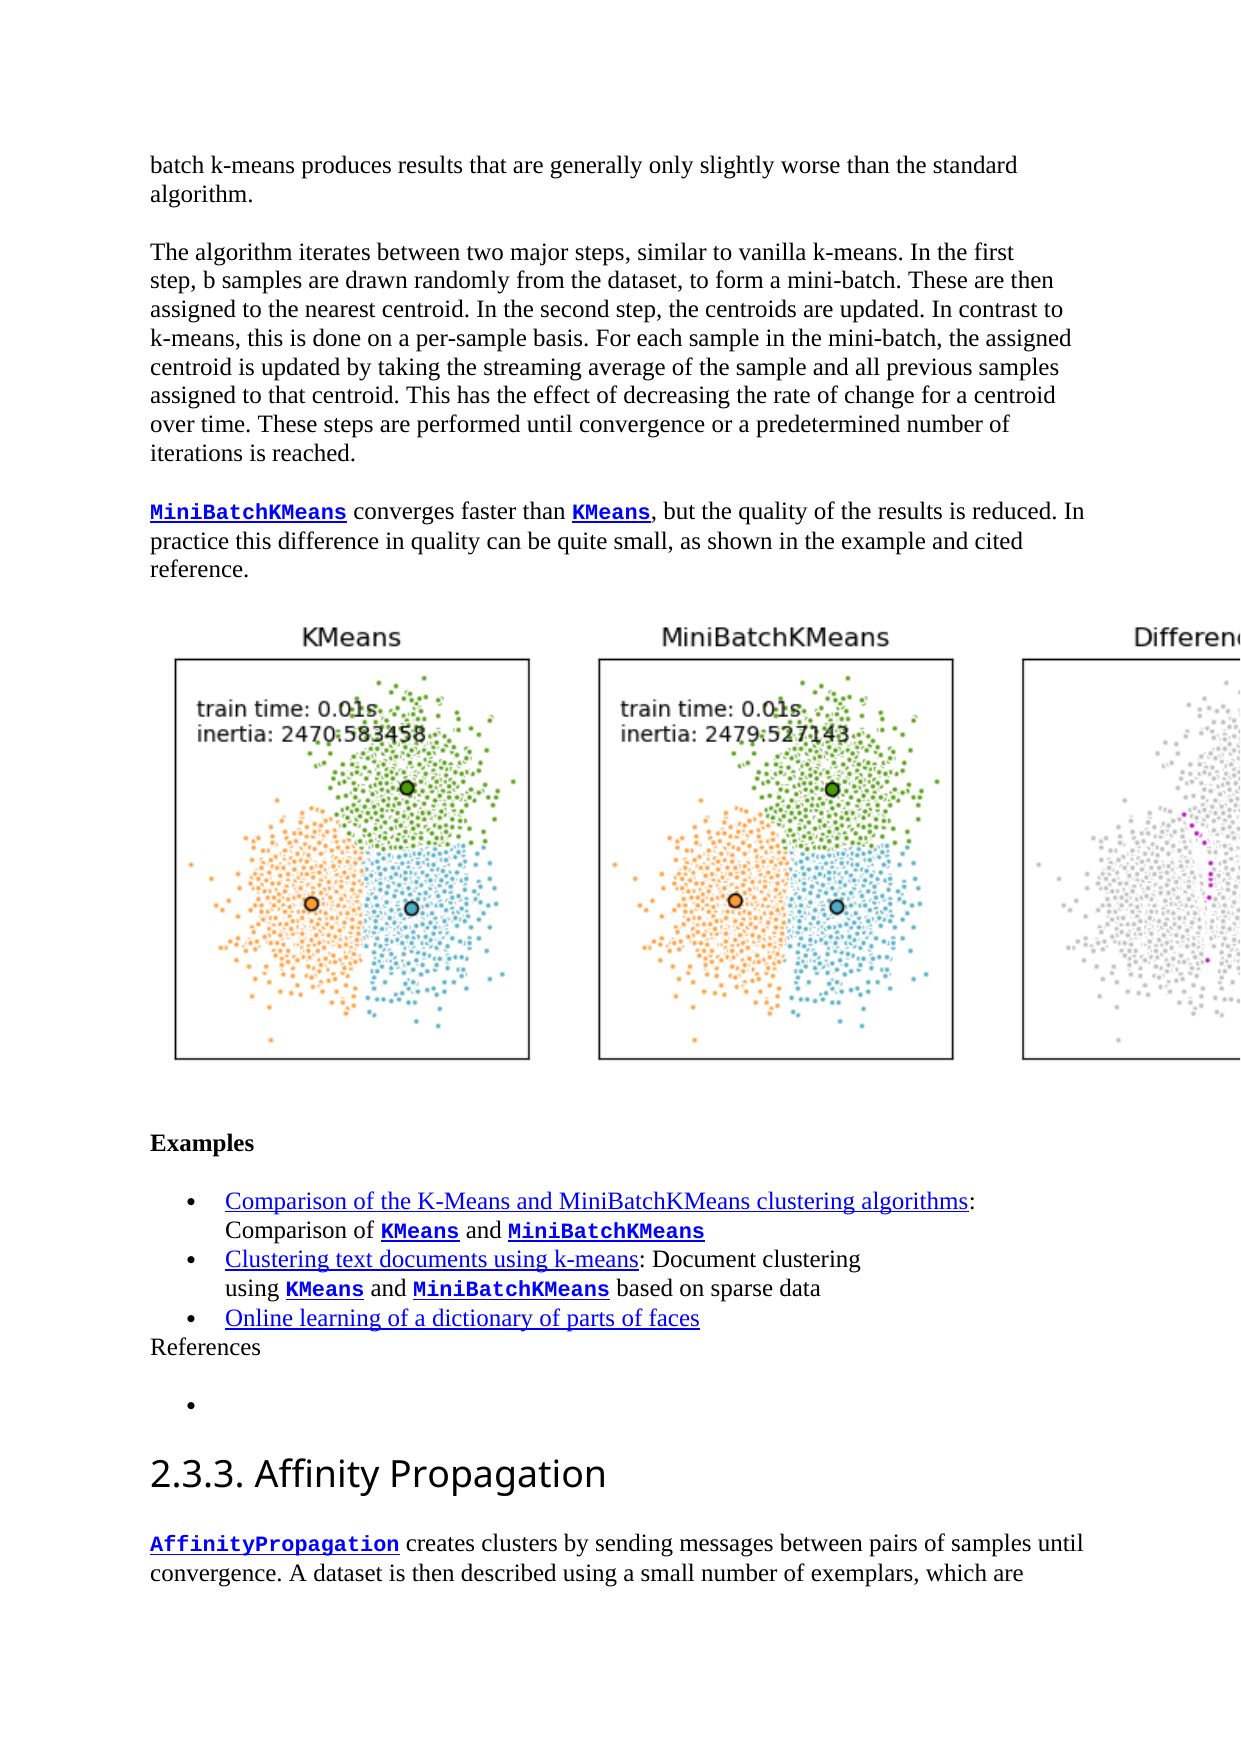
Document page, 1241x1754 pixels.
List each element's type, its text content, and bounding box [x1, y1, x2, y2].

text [150, 1528, 1090, 1587]
list Comparison of the K-Means and MiniBatchKMeans clustering algorithms: Comparison of KMeans and MiniBatchKMeans [187, 1186, 1090, 1244]
text MiniBatchKMeans converges faster than KMeans, but the quality of the results is reduced. In practice this difference in quality can be quite small, as shown in the example and cited reference. [150, 496, 1090, 583]
text Examples [150, 1128, 1090, 1157]
list Clustering text documents using k-means: Document clustering using KMeans and MiniBatchKMeans based on sparse data [187, 1244, 1090, 1303]
list Online learning of a dictionary of parts of faces [187, 1303, 1090, 1332]
text The algorithm iterates between two major steps, similar to vanilla k-means. In the first step, b samples are drawn randomly from the dataset, to form a mini-batch. These are then assigned to the nearest centroid. In the second step, the centroids are updated. In contrast to k-means, this is done on a per-sample basis. For each sample in the mini-batch, the assigned centroid is updated by taking the streaming average of the sample and all previous samples assigned to that centroid. This has the effect of decreasing the rate of change for a centroid over time. These steps are performed until convergence or a predetermined number of iterations is reached. [150, 237, 1090, 467]
text References [150, 1332, 1090, 1361]
text 2.3.3. Affinity Propagation [150, 1448, 1090, 1499]
picture [150, 612, 1241, 1082]
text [150, 150, 1090, 207]
